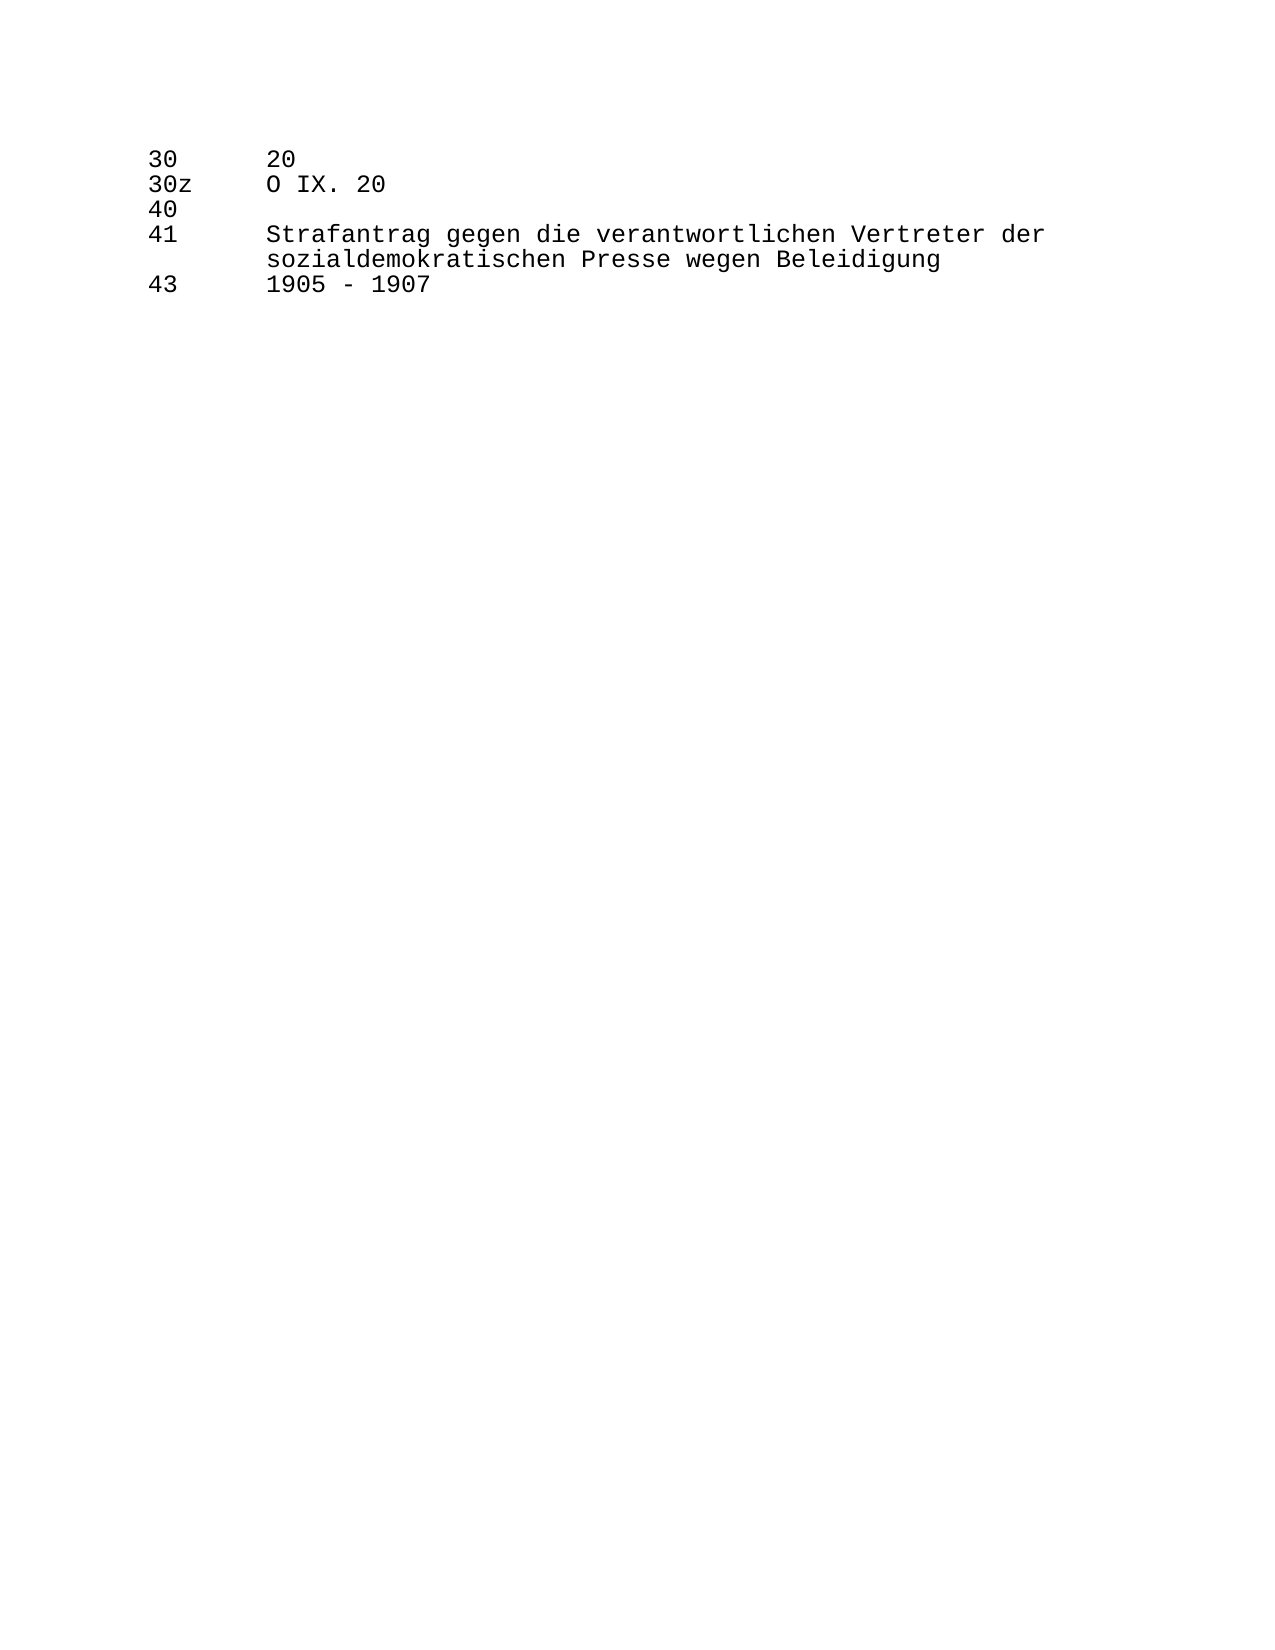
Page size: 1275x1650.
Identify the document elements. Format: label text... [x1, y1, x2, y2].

text 30z O IX. 20 [148, 173, 1127, 198]
text 30 20 [148, 148, 1127, 173]
text 40 <-> [148, 198, 1127, 223]
text 43 1905 - 1907 [148, 273, 1127, 298]
text 41 Strafantrag gegen die verantwortlichen Vertreter der s[2{sozialdemokratische}n 1{Presse}]s wegen Beleidigung [148, 223, 1127, 273]
